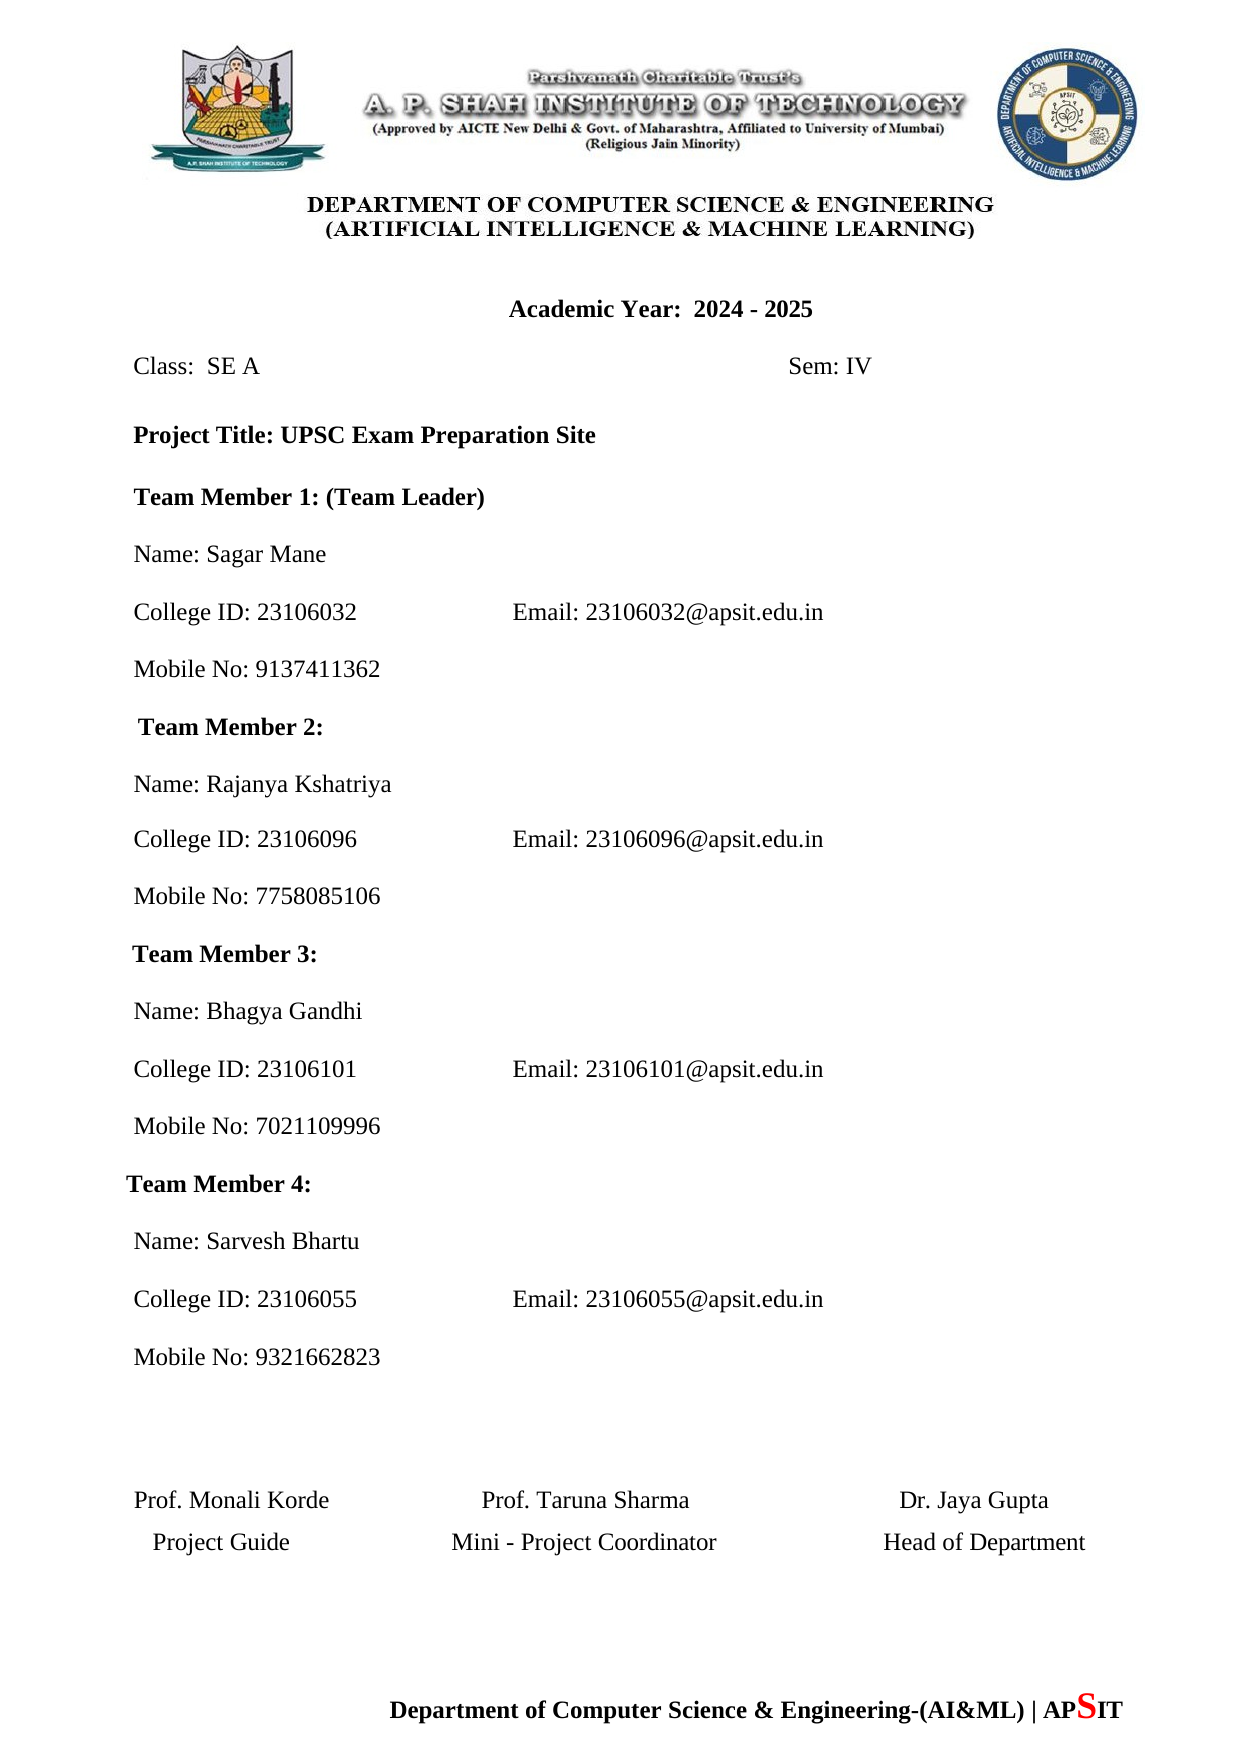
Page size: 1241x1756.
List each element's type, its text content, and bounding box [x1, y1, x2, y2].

text Mobile No: 9321662823 [133, 1342, 1122, 1370]
text College ID: 23106101 Email: 23106101@apsit.edu.in [133, 1054, 1122, 1083]
subtitle Team Member 2: [138, 712, 1122, 741]
text Team Member 1: (Team Leader) [133, 482, 1122, 510]
text College ID: 23106055 Email: 23106055@apsit.edu.in [133, 1284, 1122, 1313]
picture [142, 42, 1145, 239]
table_cell Mini - Project Coordinator [377, 1522, 798, 1557]
text Name: Sagar Mane [133, 539, 1122, 568]
subtitle Team Member 4: [126, 1169, 1122, 1198]
text Mobile No: 7021109996 [133, 1111, 1122, 1140]
text Name: Sarvesh Bhartu [133, 1226, 1122, 1255]
table_header Dr. Jaya Gupta [798, 1487, 1113, 1522]
table_header Prof. Taruna Sharma [377, 1487, 798, 1522]
subtitle Team Member 3: [132, 939, 1122, 968]
text Name: Bhagya Gandhi [133, 996, 1122, 1025]
table_cell Project Guide [129, 1522, 377, 1557]
text College ID: 23106032 Email: 23106032@apsit.edu.in [133, 597, 1122, 625]
text Mobile No: 9137411362 [133, 654, 1122, 683]
table_header Prof. Monali Korde [129, 1487, 377, 1522]
text Mobile No: 7758085106 [133, 881, 1122, 910]
table_cell Head of Department [798, 1522, 1113, 1557]
text Name: Rajanya Kshatriya College ID: 23106096 Email: 23106096@apsit.edu.in [133, 769, 1012, 853]
subtitle Project Title: UPSC Exam Preparation Site [133, 420, 1122, 449]
